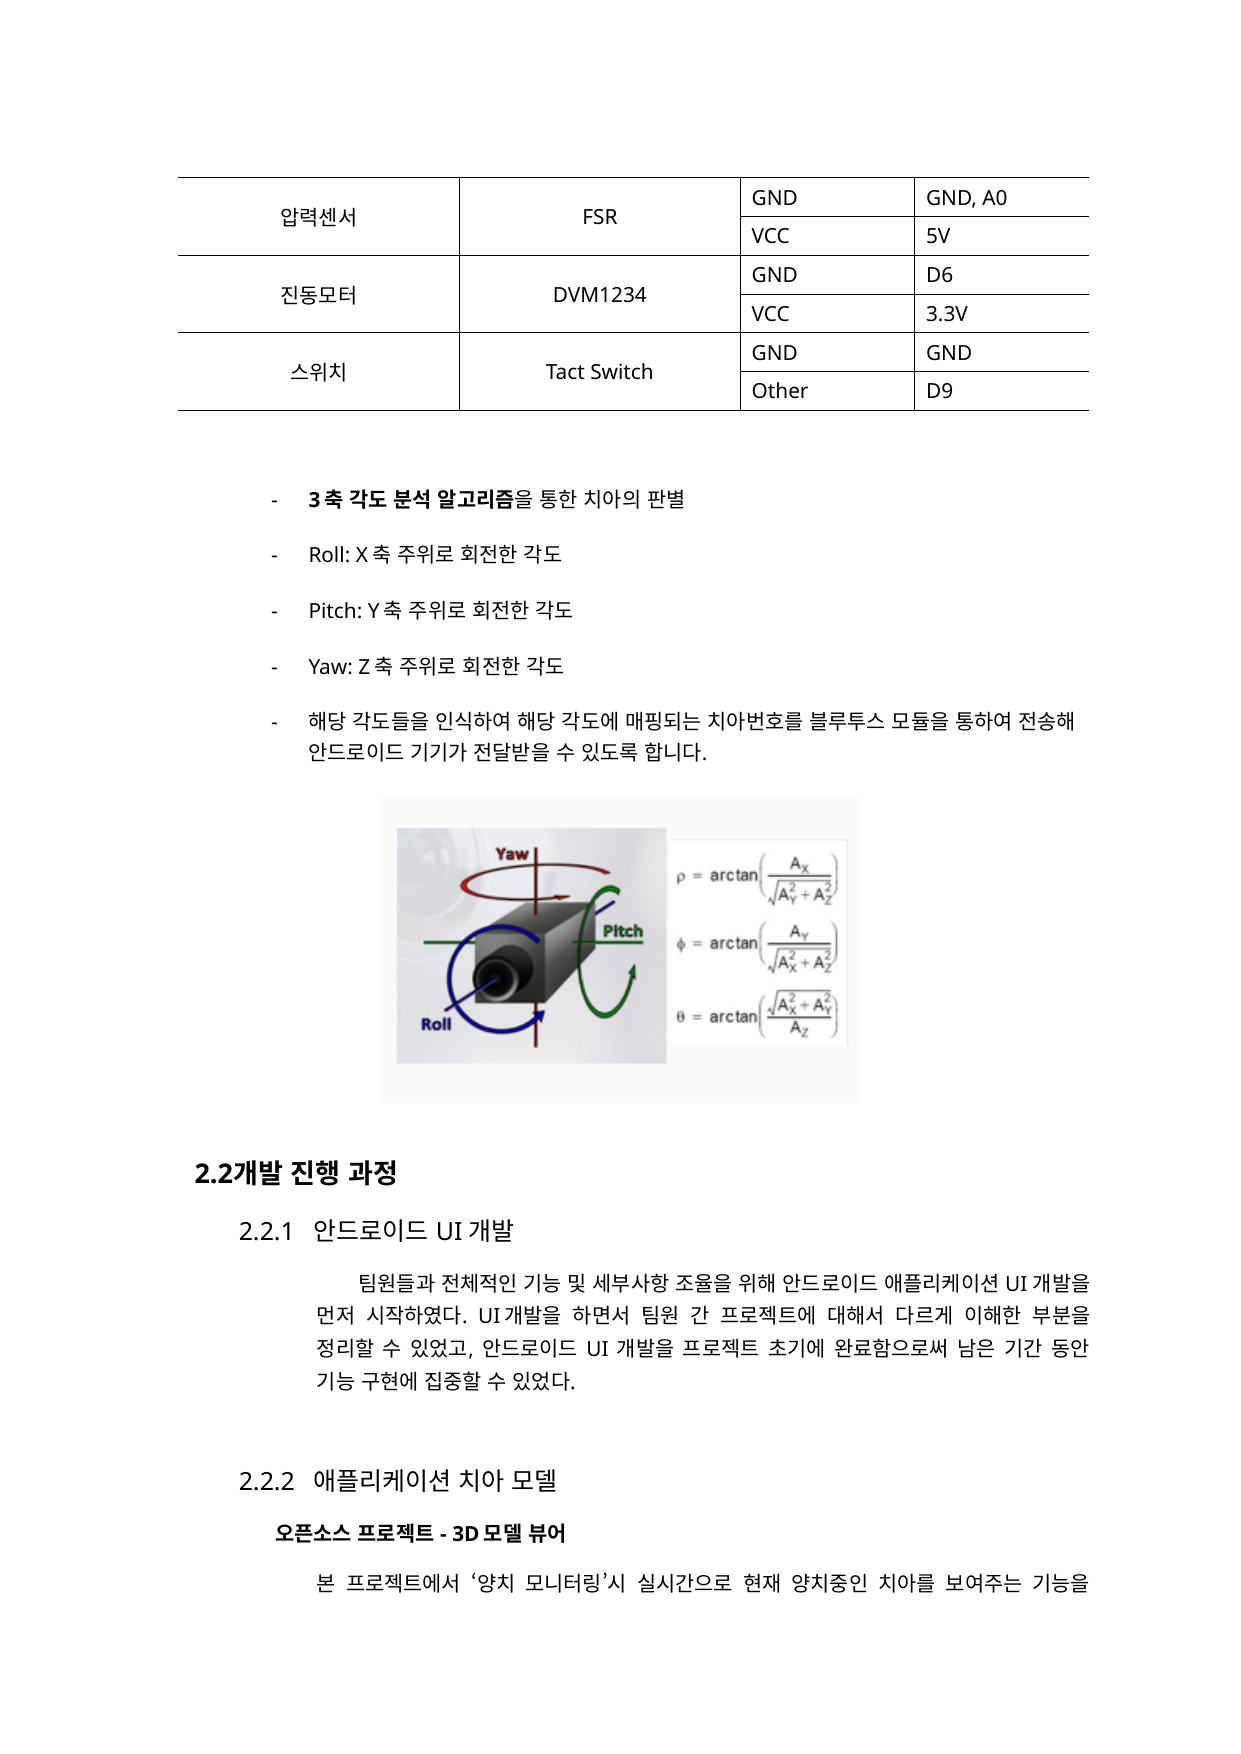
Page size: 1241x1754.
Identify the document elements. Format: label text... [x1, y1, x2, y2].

table_cell VCC [741, 217, 914, 255]
subtitle 애플리케이션 치아 모델 [238, 1462, 1090, 1498]
picture [380, 797, 860, 1103]
subtitle 안드로이드 UI 개발 [238, 1211, 1090, 1247]
table_cell GND [915, 333, 1089, 371]
list Yaw: Z축 주위로 회전한 각도 [271, 650, 1090, 680]
table_cell Tact Switch [460, 333, 740, 410]
table_cell D6 [915, 256, 1089, 293]
table_cell GND [741, 256, 914, 293]
table_cell GND [741, 178, 914, 216]
table_cell 5V [915, 217, 1089, 255]
list Roll: X축 주위로 회전한 각도 [271, 539, 1090, 569]
table_cell GND, A0 [915, 178, 1089, 216]
list 팀원들과 전체적인 기능 및 세부사항 조율을 위해 안드로이드 애플리케이션 UI 개발을 먼저 시작하였다. UI개발을 하면서 팀원 간 프로젝트에 대해서 다르게 이해한 부분을 정리할 수 있었고, 안드로이드 UI 개발을 프로젝트 초기에 완료함으로써 남은 기간 동안 기능 구현에 집중할 수 있었다. [317, 1267, 1090, 1395]
table_cell 진동모터 [178, 256, 459, 332]
subtitle 개발 진행 과정 [194, 1152, 1069, 1191]
table_cell 스위치 [178, 333, 459, 410]
table_cell FSR [460, 178, 740, 255]
table_cell DVM1234 [460, 256, 740, 332]
list 해당 각도들을 인식하여 해당 각도에 매핑되는 치아번호를 블루투스 모듈을 통하여 전송해 안드로이드 기기가 전달받을 수 있도록 합니다. [271, 706, 1090, 766]
table_cell Other [741, 372, 914, 410]
table_cell VCC [741, 295, 914, 332]
list Pitch: Y축 주위로 회전한 각도 [271, 594, 1090, 624]
list 오픈소스 프로젝트 - 3D모델 뷰어 [275, 1517, 1090, 1548]
table_cell GND [741, 333, 914, 371]
table_cell 압력센서 [178, 178, 459, 255]
table_cell D9 [915, 372, 1089, 410]
table_cell 3.3V [915, 295, 1089, 332]
list 3축 각도 분석 알고리즘을 통한 치아의 판별 [271, 483, 1090, 513]
